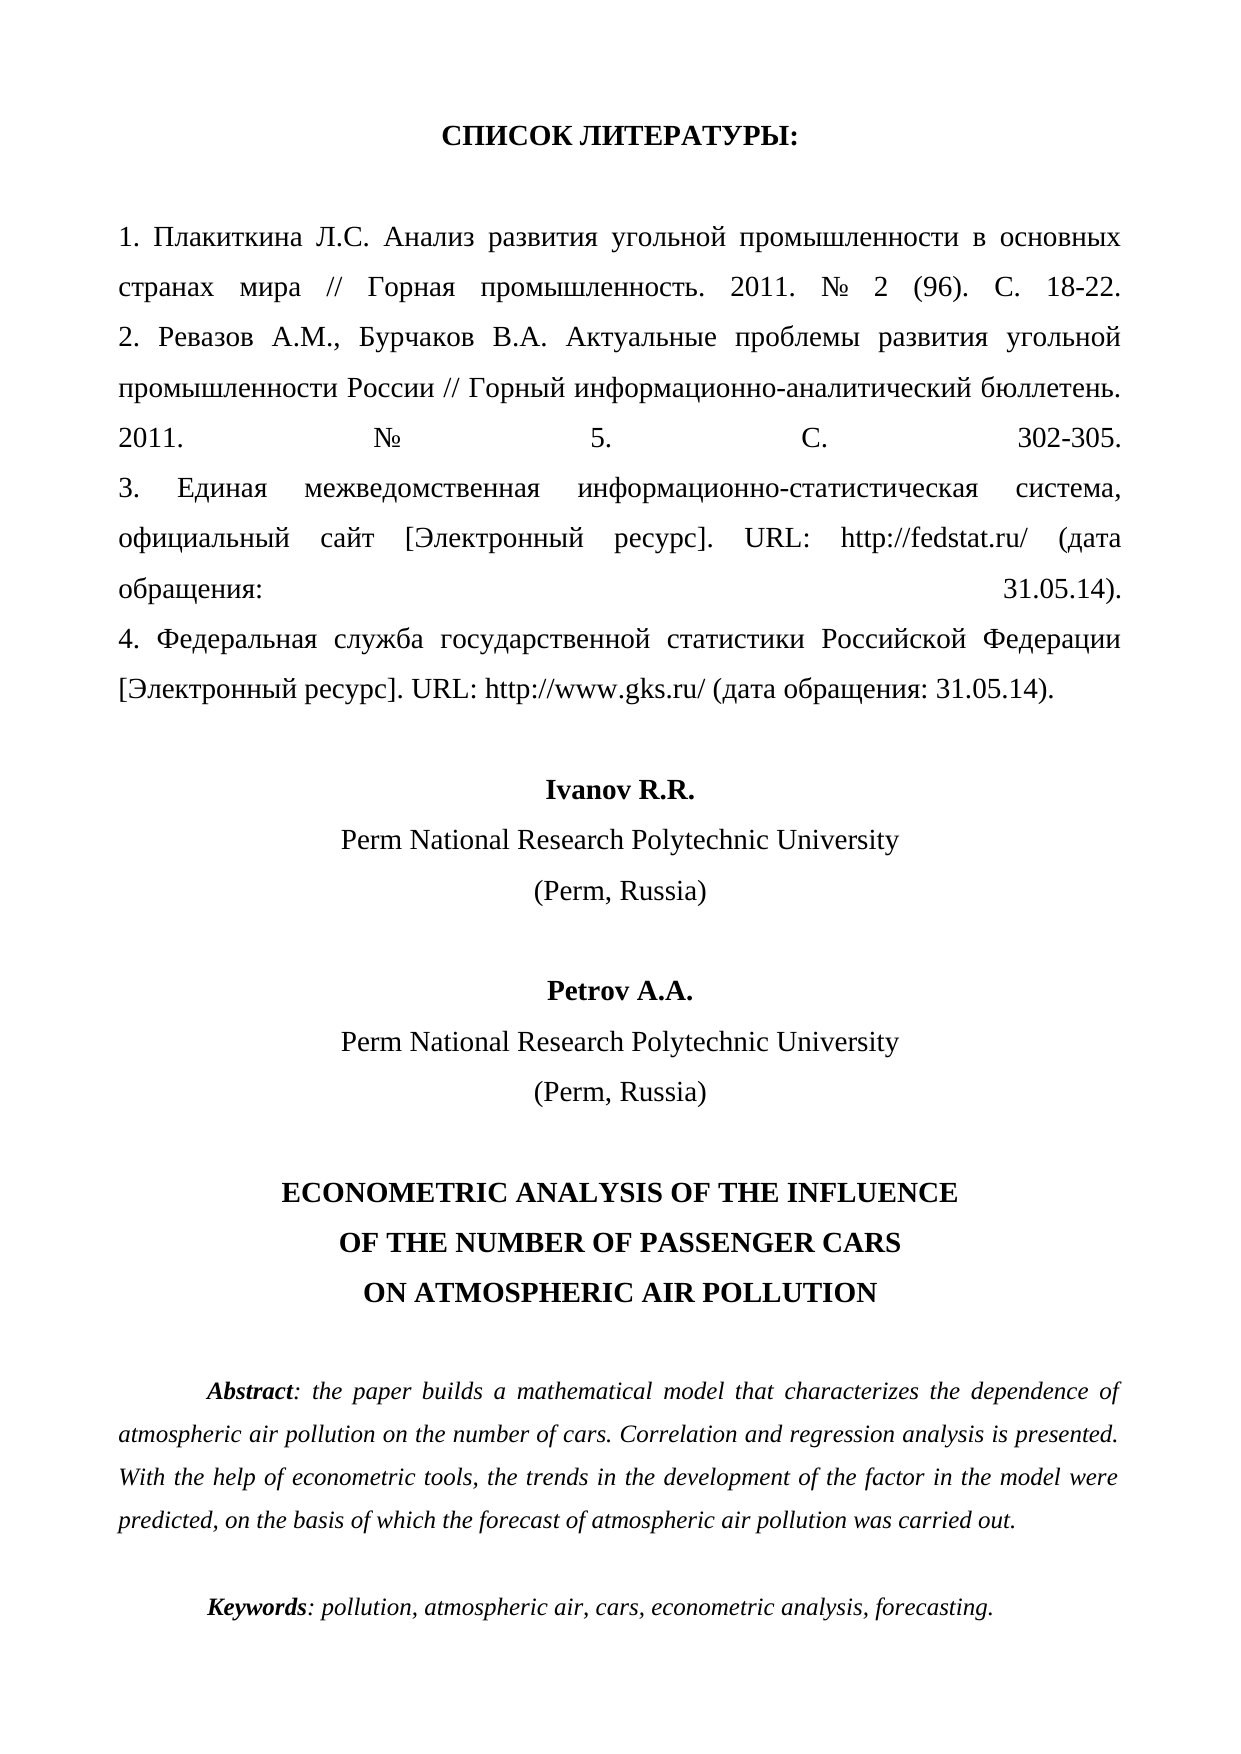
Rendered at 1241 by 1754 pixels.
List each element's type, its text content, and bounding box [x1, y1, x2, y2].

text Ivanov R.R. Perm National Research Polytechnic University (Perm, Russia) Petrov A.A. Perm National Research Polytechnic University (Perm, Russia) ECONOMETRIC ANALYSIS OF THE INFLUENCE OF THE NUMBER OF PASSENGER CARS ON ATMOSPHERIC AIR POLLUTION [118, 772, 1122, 1309]
text Keywords: pollution, atmospheric air, cars, econometric analysis, forecasting. [118, 1592, 1122, 1620]
text Abstract: the paper builds a mathematical model that characterizes the dependence of atmospheric air pollution on the number of cars. Correlation and regression analysis is presented. With the help of econometric tools, the trends in the development of the factor in the model were predicted, on the basis of which the forecast of atmospheric air pollution was carried out. [118, 1376, 1122, 1534]
text 1. Плакиткина Л.С. Анализ развития угольной промышленности в основных странах мира // Горная промышленность. 2011. № 2 (96). С. 18-22. 2. Ревазов А.М., Бурчаков В.А. Актуальные проблемы развития угольной промышленности России // Горный информационно-аналитический бюллетень. 2011. № 5. С. 302-305. 3. Единая межведомственная информационно-статистическая система, официальный сайт [Электронный ресурс]. URL: http://fedstat.ru/ (дата обращения: 31.05.14). 4. Федеральная служба государственной статистики Российской Федерации [Электронный ресурс]. URL: http://www.gks.ru/ (дата обращения: 31.05.14). [118, 168, 1122, 705]
text СПИСОК ЛИТЕРАТУРЫ: [118, 118, 1122, 152]
